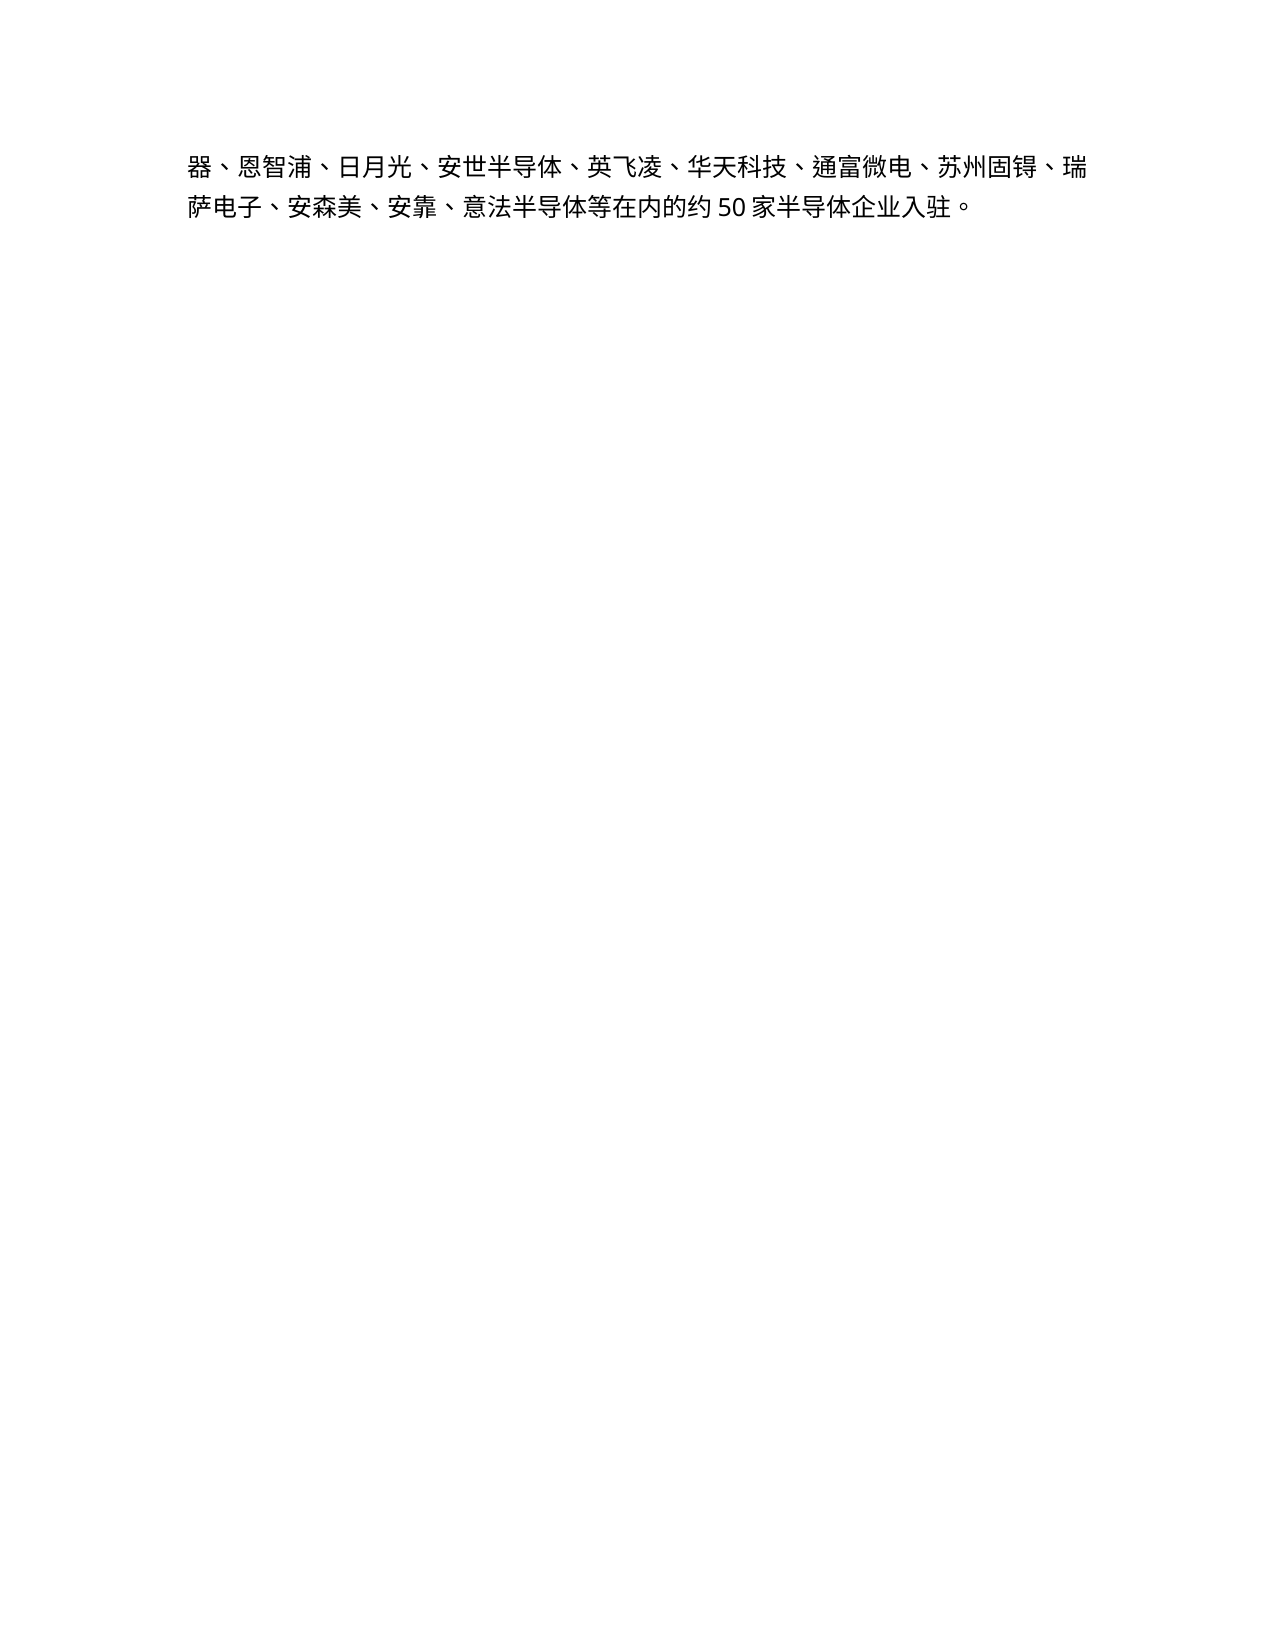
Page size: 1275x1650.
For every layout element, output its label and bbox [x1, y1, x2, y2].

text [187, 150, 1087, 341]
